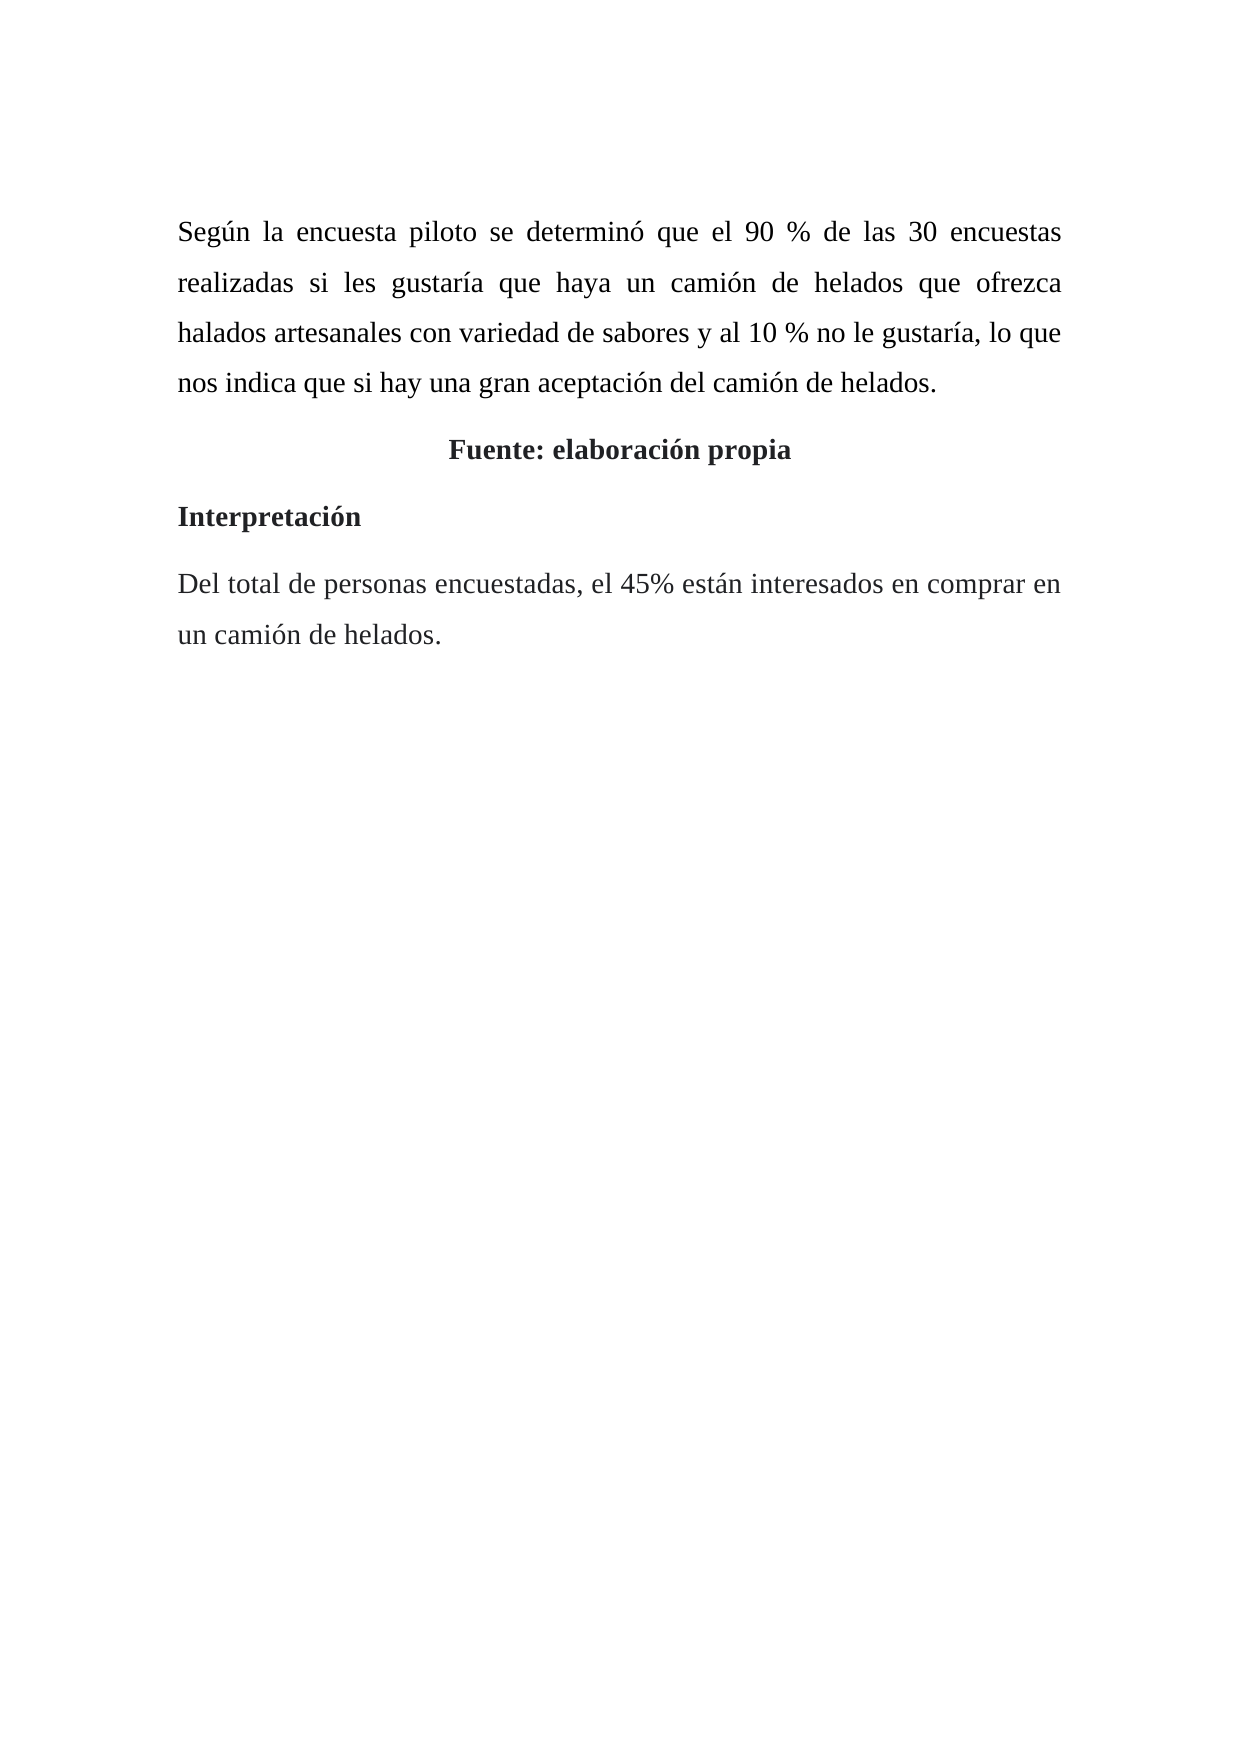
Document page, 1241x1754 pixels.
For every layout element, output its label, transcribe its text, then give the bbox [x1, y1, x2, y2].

text Interpretación [177, 499, 1063, 533]
text Según la encuesta piloto se determinó que el 90 % de las 30 encuestas realizadas si les gustaría que haya un camión de helados que ofrezca halados artesanales con variedad de sabores y al 10 % no le gustaría, lo que nos indica que si hay una gran aceptación del camión de helados. [177, 214, 1063, 399]
text Del total de personas encuestadas, el 45% están interesados en comprar en un camión de helados. [177, 600, 1063, 650]
text Fuente: elaboración propia [177, 432, 1063, 466]
